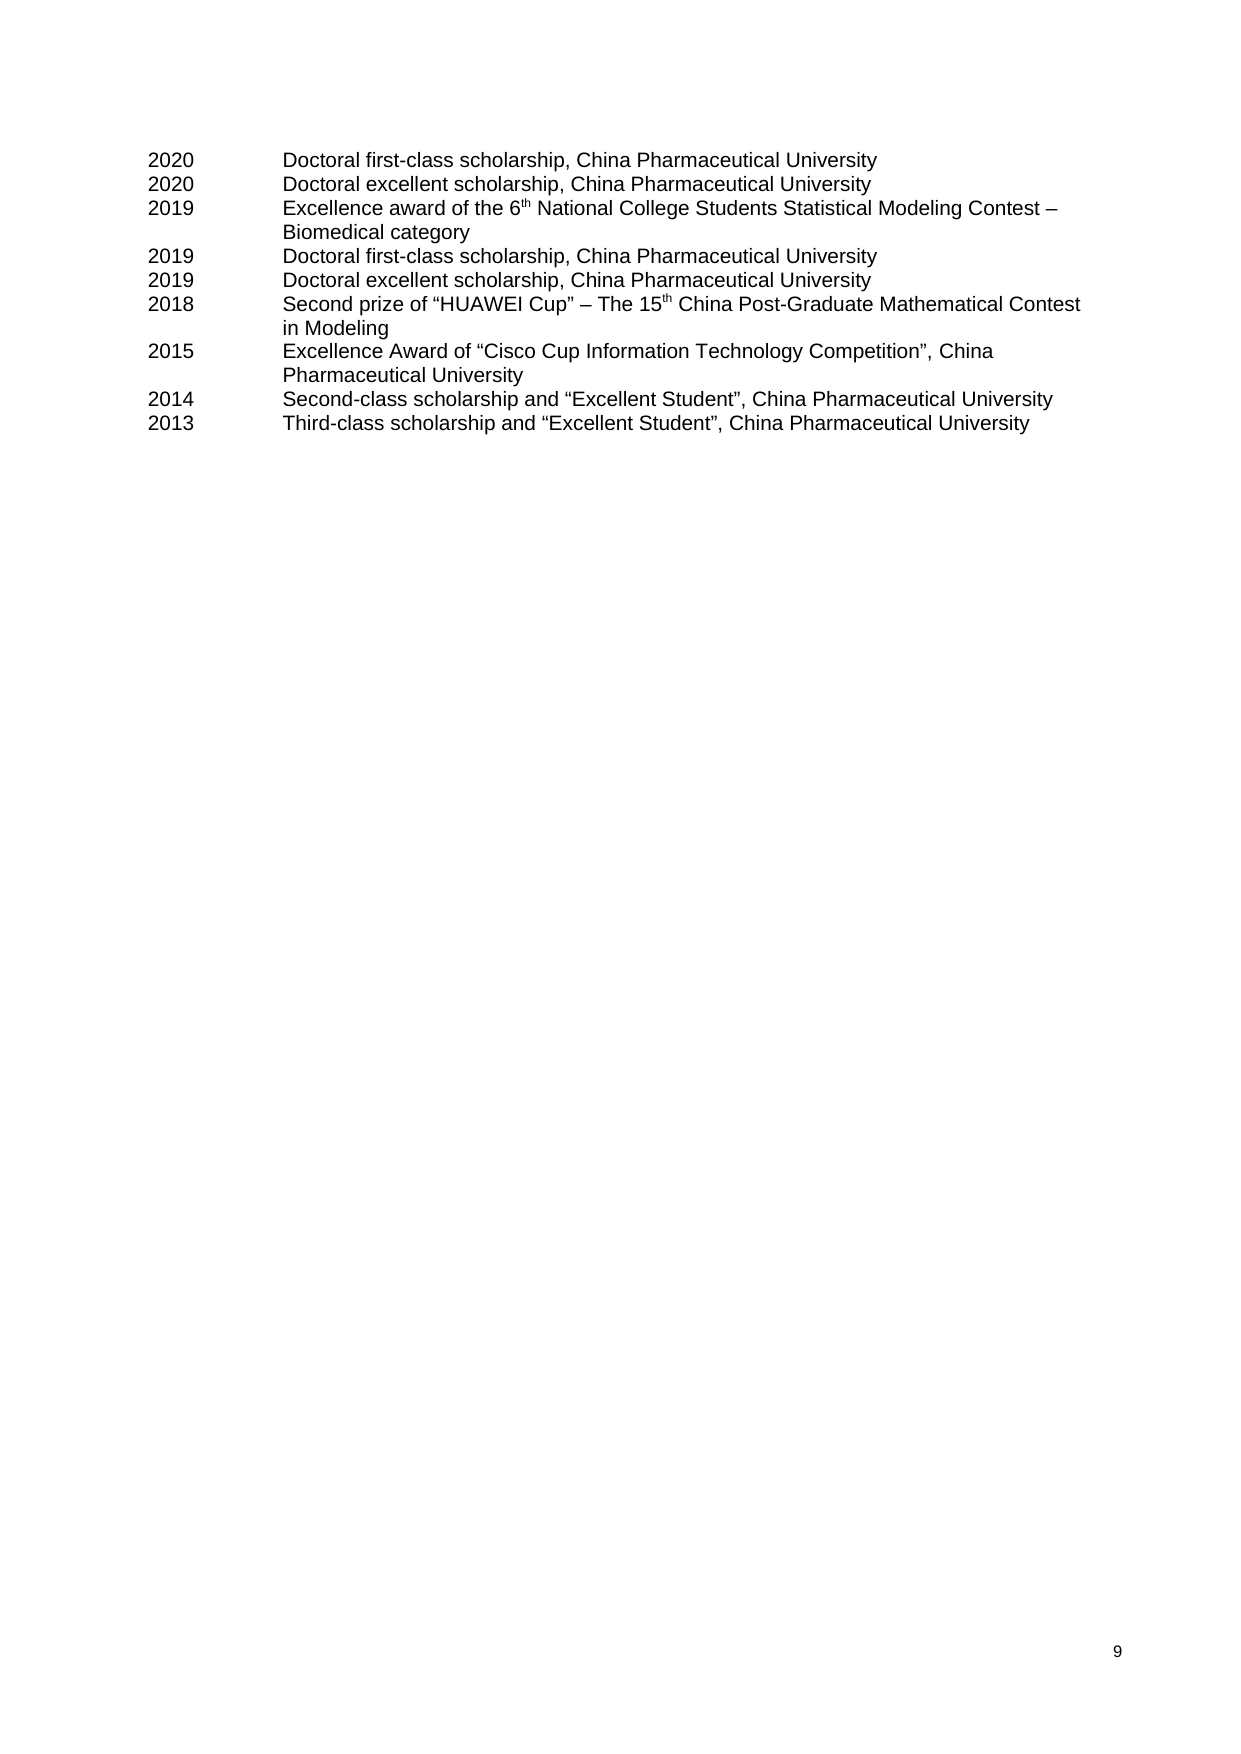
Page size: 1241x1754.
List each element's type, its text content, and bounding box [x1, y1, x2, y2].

table_cell 2020 [148, 148, 282, 172]
table_cell Third-class scholarship and “Excellent Student”, China Pharmaceutical University [283, 411, 1091, 435]
table_cell Second-class scholarship and “Excellent Student”, China Pharmaceutical University [283, 387, 1091, 411]
table_cell Doctoral first-class scholarship, China Pharmaceutical University [283, 244, 1091, 267]
table_cell 2019 [148, 268, 282, 291]
table_cell Second prize of “HUAWEI Cup” – The 15th China Post-Graduate Mathematical Contest in Modeling [283, 291, 1091, 339]
table_cell 2019 [148, 244, 282, 267]
table_cell 2015 [148, 339, 282, 387]
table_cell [283, 172, 1091, 196]
table_cell Doctoral first-class scholarship, China Pharmaceutical University [283, 148, 1091, 172]
table_cell Excellence award of the 6th National College Students Statistical Modeling Contest – Biomedical category [283, 196, 1091, 243]
table_cell 2014 [148, 387, 282, 411]
table_cell Excellence Award of “Cisco Cup Information Technology Competition”, China Pharmaceutical University [283, 339, 1091, 387]
table_cell 2020 [148, 172, 282, 196]
table_cell 2018 [148, 291, 282, 339]
table_cell 2013 [148, 411, 282, 435]
table_cell 2019 [148, 196, 282, 243]
table_cell Doctoral excellent scholarship, China Pharmaceutical University [283, 268, 1091, 291]
